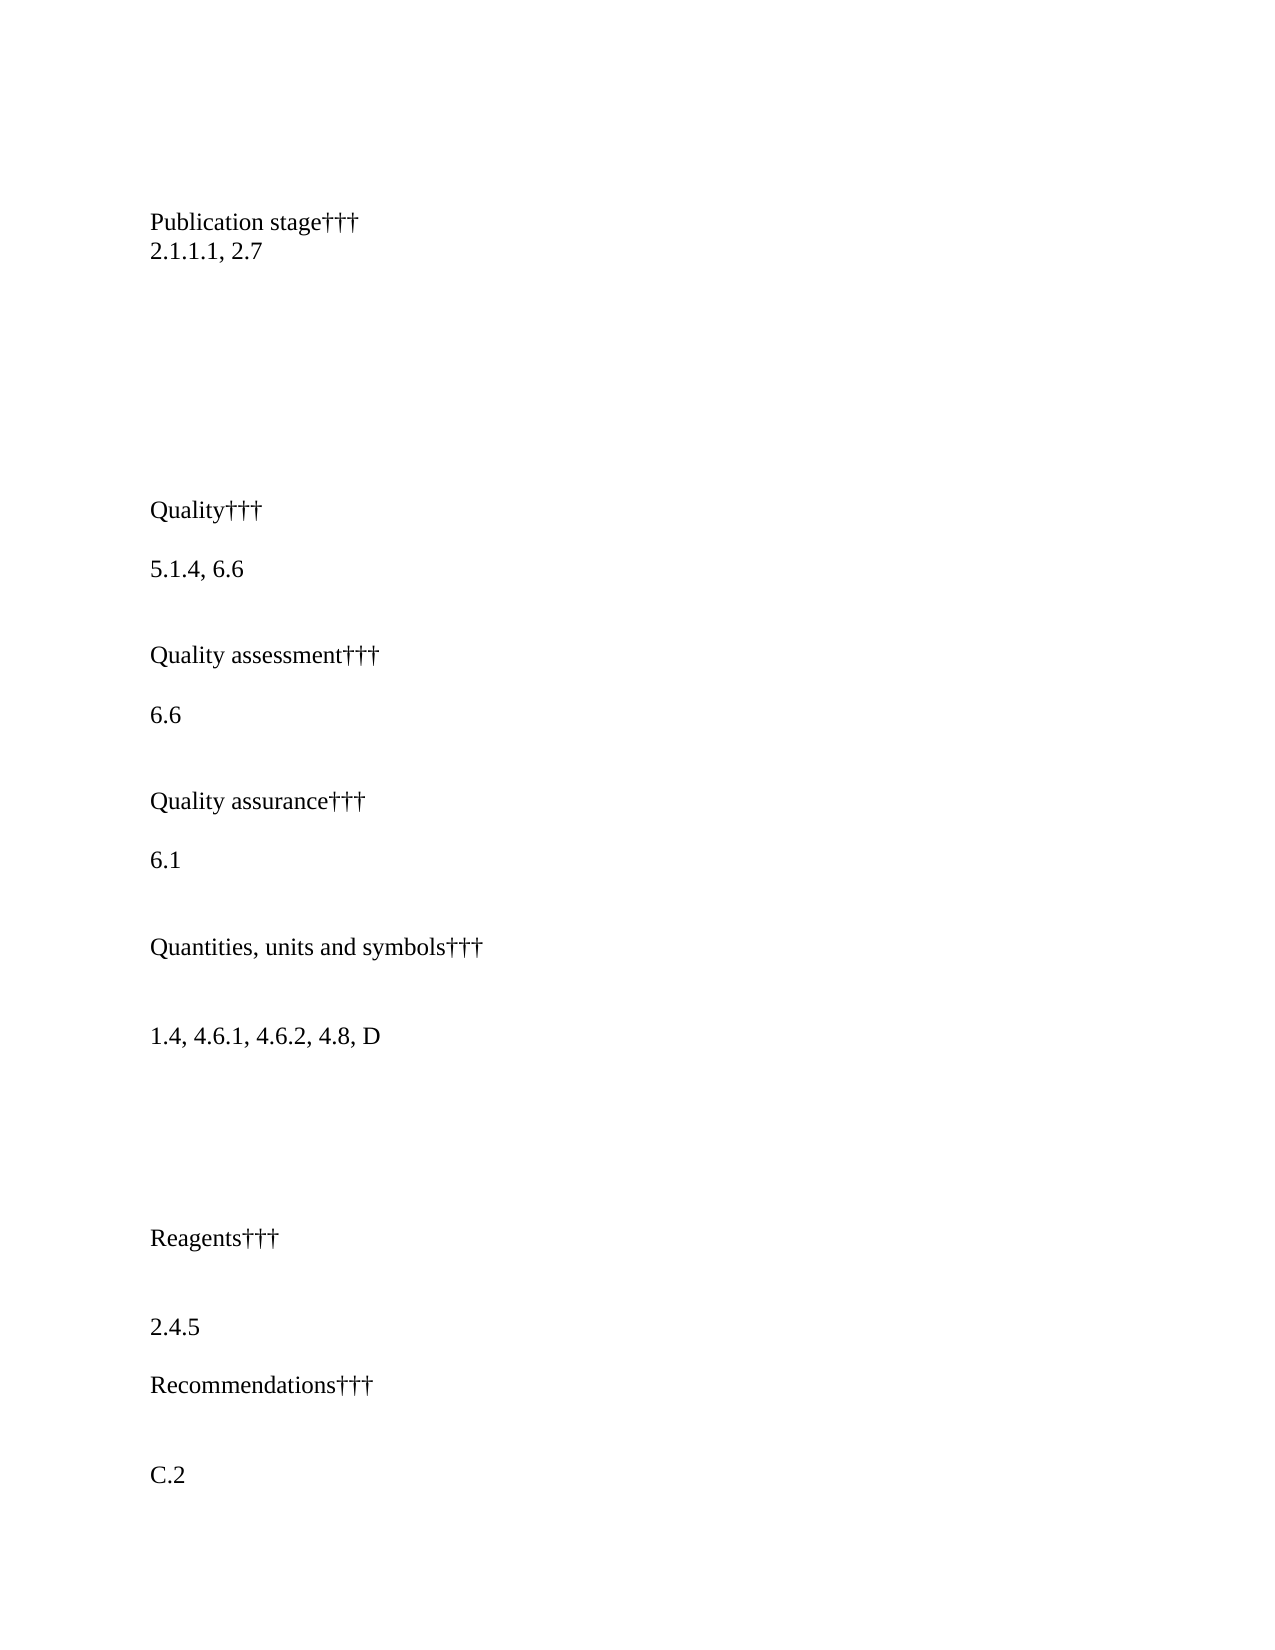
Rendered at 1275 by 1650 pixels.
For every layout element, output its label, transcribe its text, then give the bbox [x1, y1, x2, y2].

text 6.1 [150, 845, 1125, 874]
text 6.6 [150, 700, 1125, 728]
text 2.1.1.1, 2.7 [150, 236, 1125, 265]
text 5.1.4, 6.6 [150, 554, 1125, 583]
text Publication stage††† [150, 207, 1125, 236]
text Quality††† [150, 495, 1125, 524]
text Quality assurance††† [150, 786, 1125, 815]
text 2.4.5 [150, 1312, 1125, 1341]
text 1.4, 4.6.1, 4.6.2, 4.8, D [150, 1021, 1125, 1050]
text Reagents††† [150, 1223, 1125, 1251]
text Recommendations††† [150, 1370, 1125, 1399]
text Quantities, units and symbols††† [150, 932, 1125, 960]
text Quality assessment††† [150, 641, 1125, 669]
text C.2 [150, 1460, 1125, 1488]
